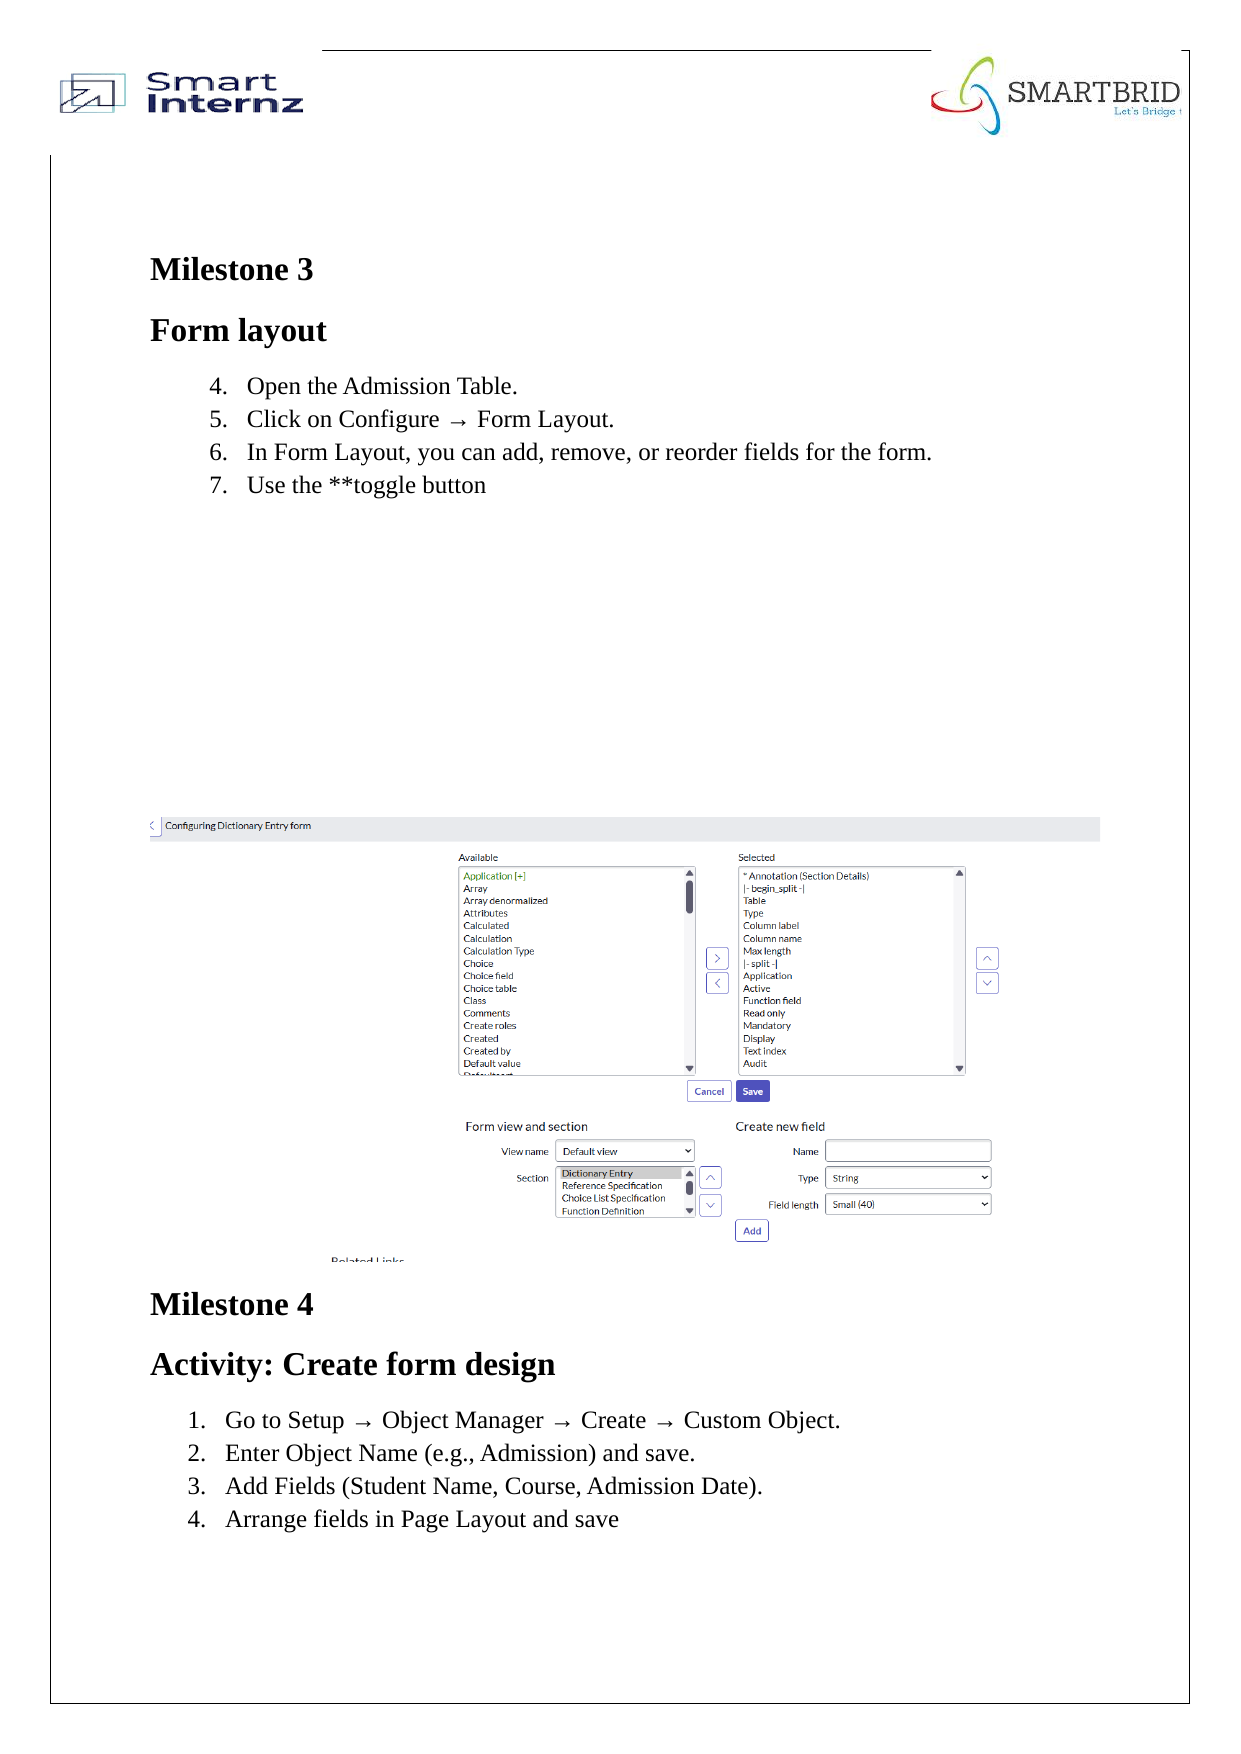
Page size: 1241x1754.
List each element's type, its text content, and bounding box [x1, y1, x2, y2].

list In Form Layout, you can add, remove, or reorder fields for the form. [209, 437, 1090, 466]
text Activity: Create form design [150, 1344, 1090, 1383]
picture [45, 28, 323, 155]
list Enter Object Name (e.g., Admission) and save. [187, 1438, 1090, 1467]
list Open the Admission Table. [209, 371, 1090, 399]
text Form layout [150, 310, 1090, 348]
picture [931, 28, 1182, 168]
text Milestone 3 [150, 249, 1090, 288]
list Go to Setup → Object Manager → Create → Custom Object. [187, 1405, 1090, 1434]
list Add Fields (Student Name, Course, Admission Date). [187, 1471, 1090, 1500]
list Use the **toggle button [209, 470, 1090, 499]
text Milestone 4 [150, 1284, 1090, 1322]
picture [150, 817, 1101, 1262]
list Click on Configure → Form Layout. [209, 404, 1090, 433]
list Arrange fields in Page Layout and save [187, 1504, 1090, 1533]
